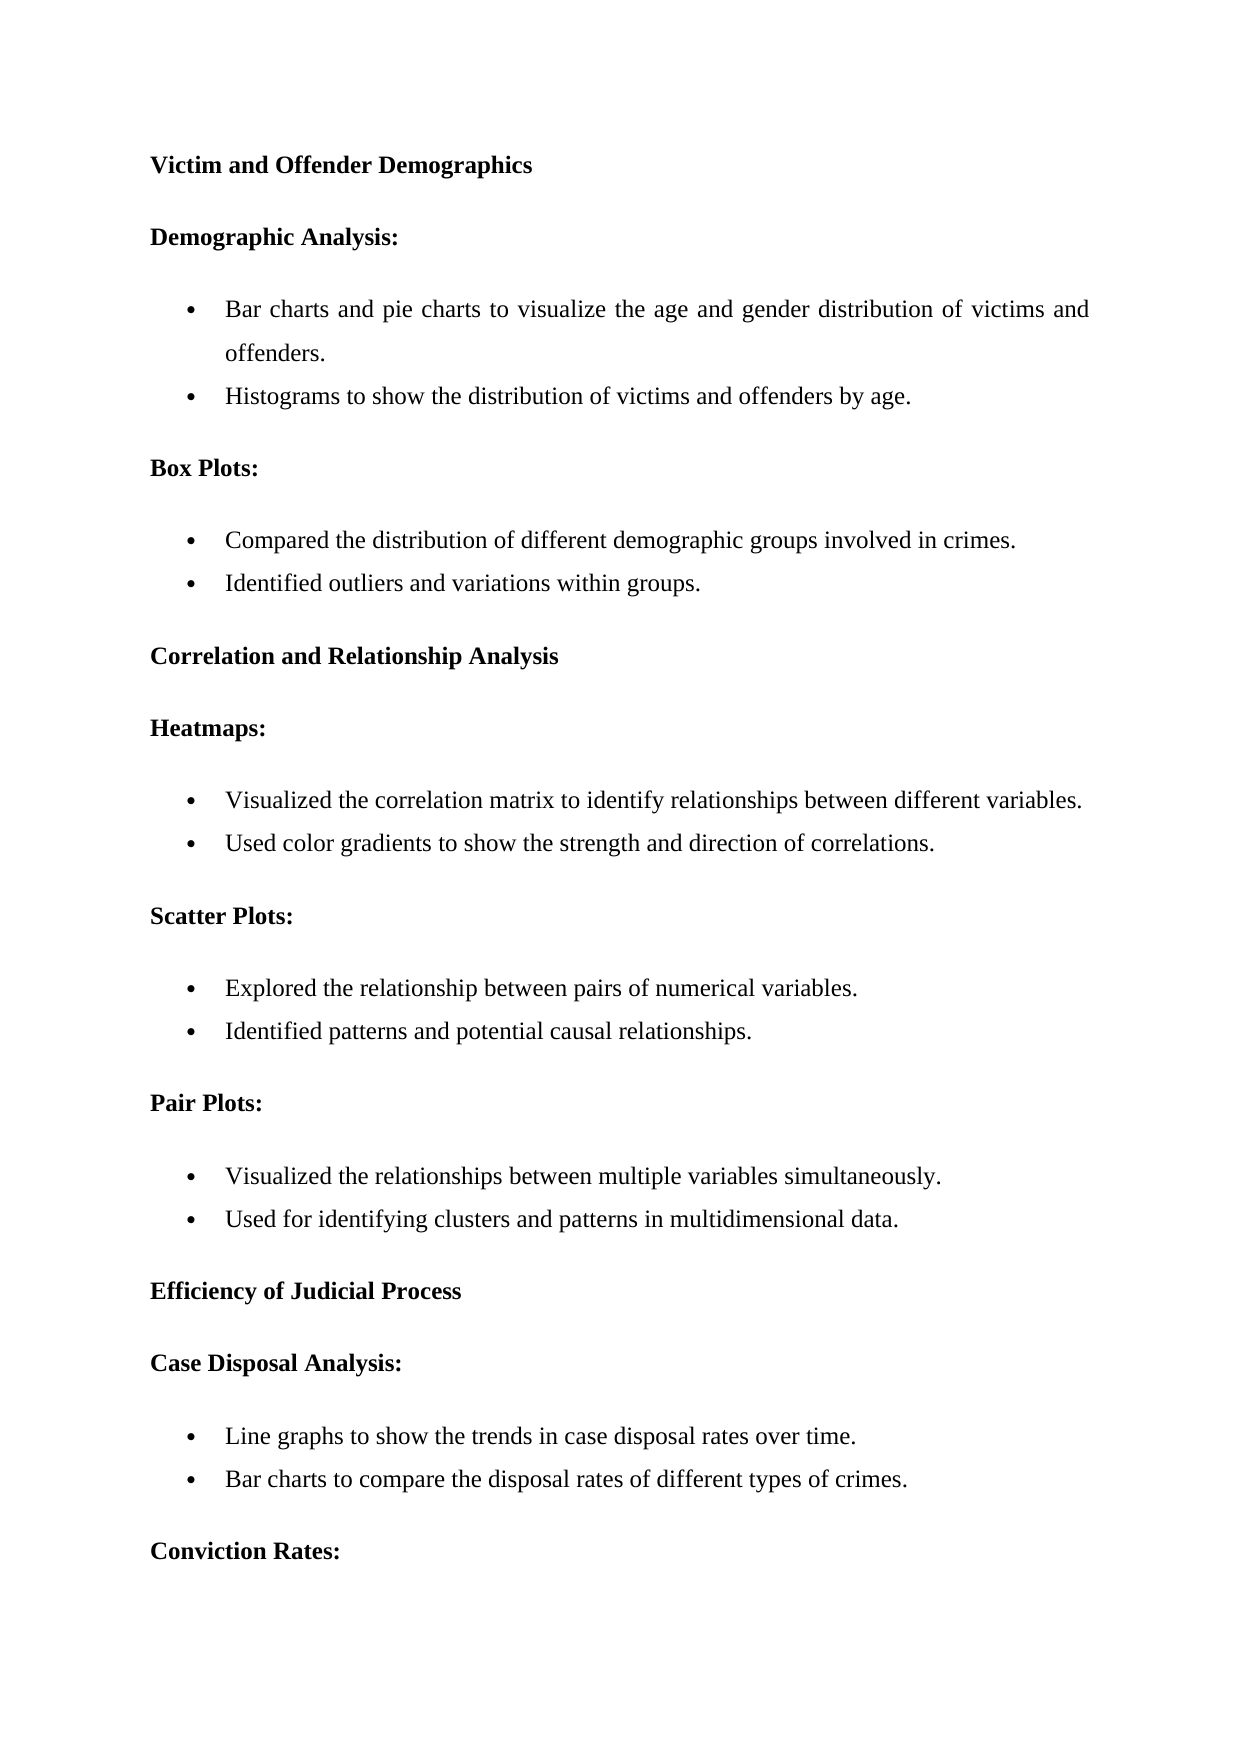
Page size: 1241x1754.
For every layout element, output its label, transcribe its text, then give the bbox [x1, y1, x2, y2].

list Used for identifying clusters and patterns in multidimensional data. [187, 1204, 1090, 1233]
subtitle Victim and Offender Demographics [150, 150, 1090, 179]
list Identified outliers and variations within groups. [187, 568, 1090, 597]
text Pair Plots: [150, 1088, 1090, 1117]
text Heatmaps: [150, 713, 1090, 742]
list Bar charts and pie charts to visualize the age and gender distribution of victims and offenders. [187, 294, 1090, 366]
subtitle Correlation and Relationship Analysis [150, 641, 1090, 669]
list Explored the relationship between pairs of numerical variables. [187, 973, 1090, 1002]
list Used color gradients to show the strength and direction of correlations. [187, 828, 1090, 857]
text Scatter Plots: [150, 901, 1090, 929]
list Identified patterns and potential causal relationships. [187, 1016, 1090, 1045]
subtitle Efficiency of Judicial Process [150, 1276, 1090, 1305]
list Visualized the relationships between multiple variables simultaneously. [187, 1161, 1090, 1189]
text Demographic Analysis: [150, 222, 1090, 251]
text Case Disposal Analysis: [150, 1348, 1090, 1377]
text Conviction Rates: [150, 1536, 1090, 1565]
list Visualized the correlation matrix to identify relationships between different variables. [187, 785, 1090, 814]
text Box Plots: [150, 453, 1090, 482]
list Line graphs to show the trends in case disposal rates over time. [187, 1421, 1090, 1449]
list Bar charts to compare the disposal rates of different types of crimes. [187, 1464, 1090, 1493]
list Compared the distribution of different demographic groups involved in crimes. [187, 525, 1090, 554]
list Histograms to show the distribution of victims and offenders by age. [187, 381, 1090, 409]
